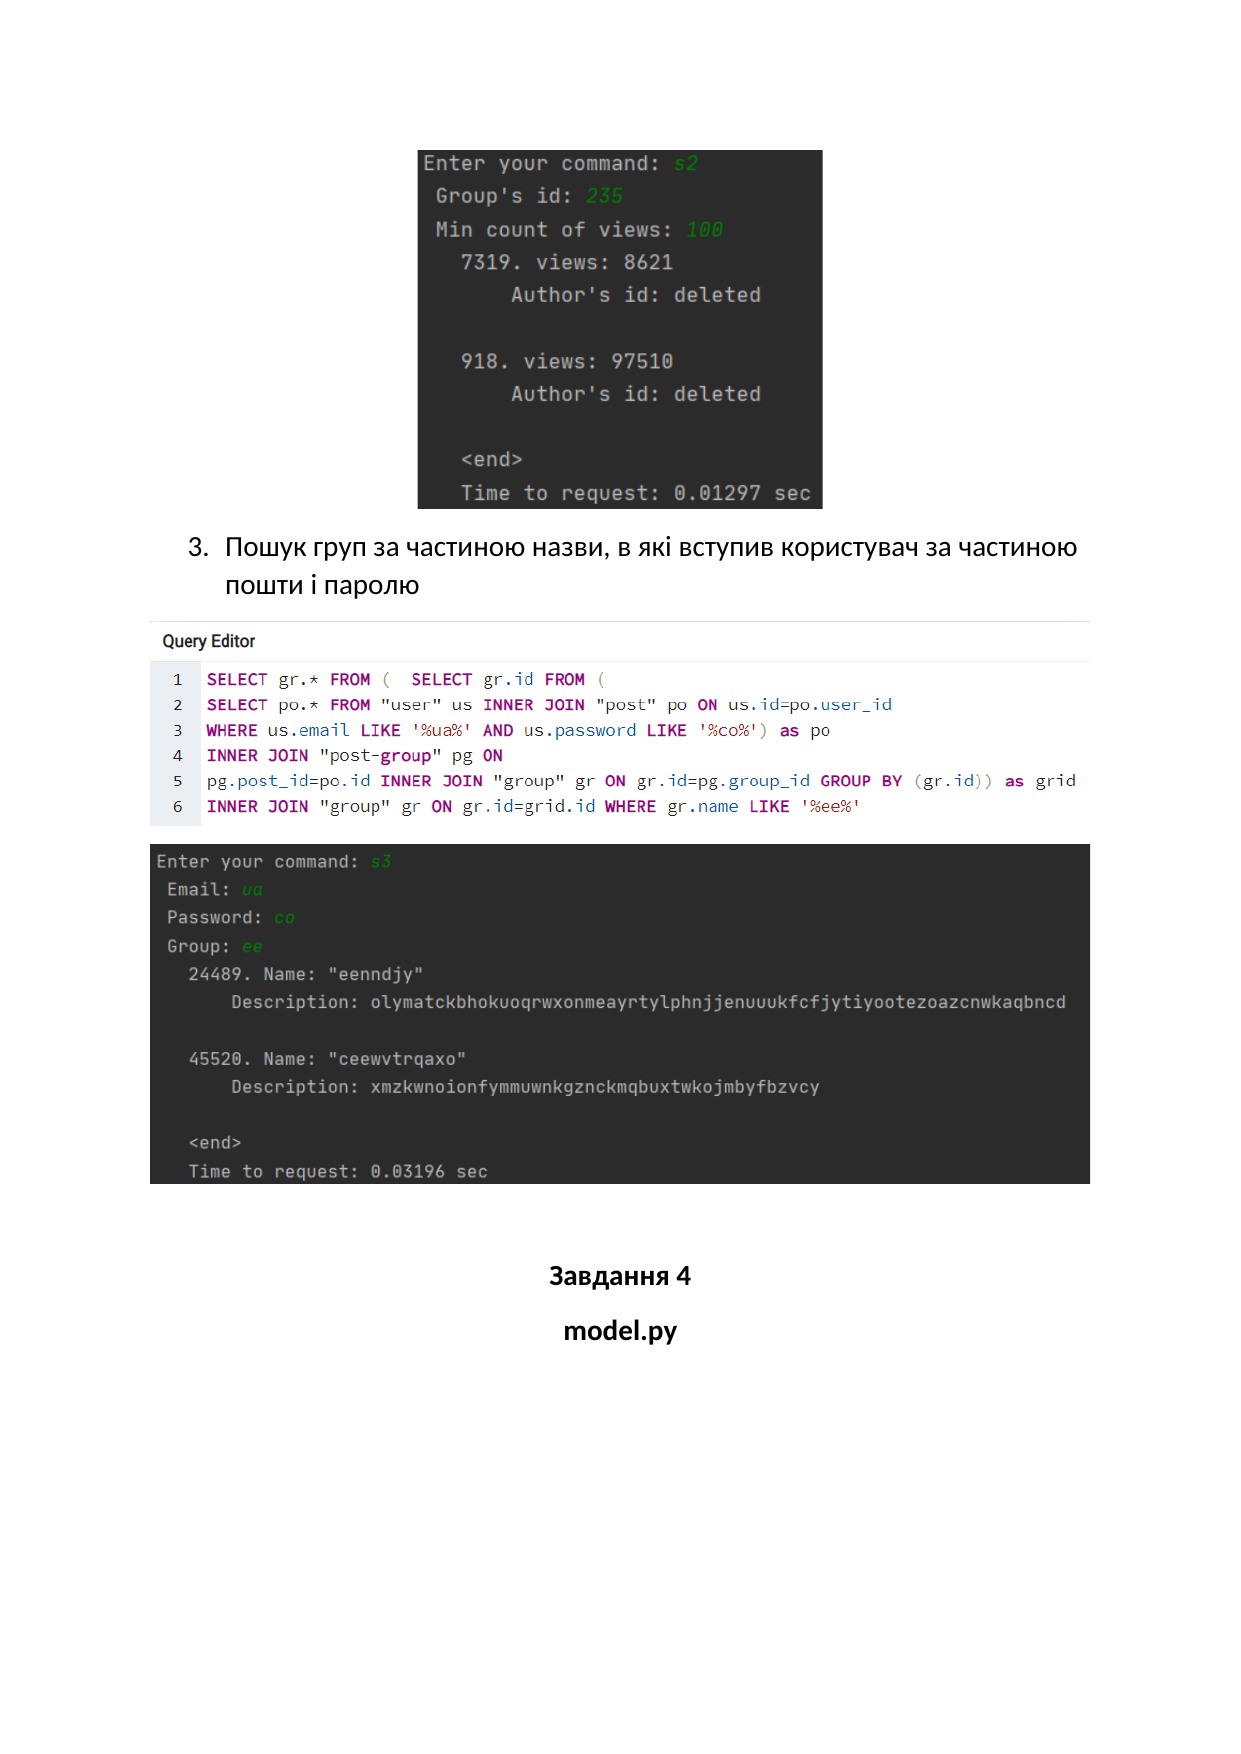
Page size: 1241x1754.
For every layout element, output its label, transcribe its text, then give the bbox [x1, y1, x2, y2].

picture [417, 150, 823, 509]
text model.py [150, 1312, 1090, 1348]
picture [150, 621, 1091, 826]
text Завдання 4 [150, 1257, 1090, 1293]
list Пошук груп за частиною назви, в які вступив користувач за частиною пошти і паролю [187, 528, 1090, 602]
picture [150, 844, 1091, 1184]
